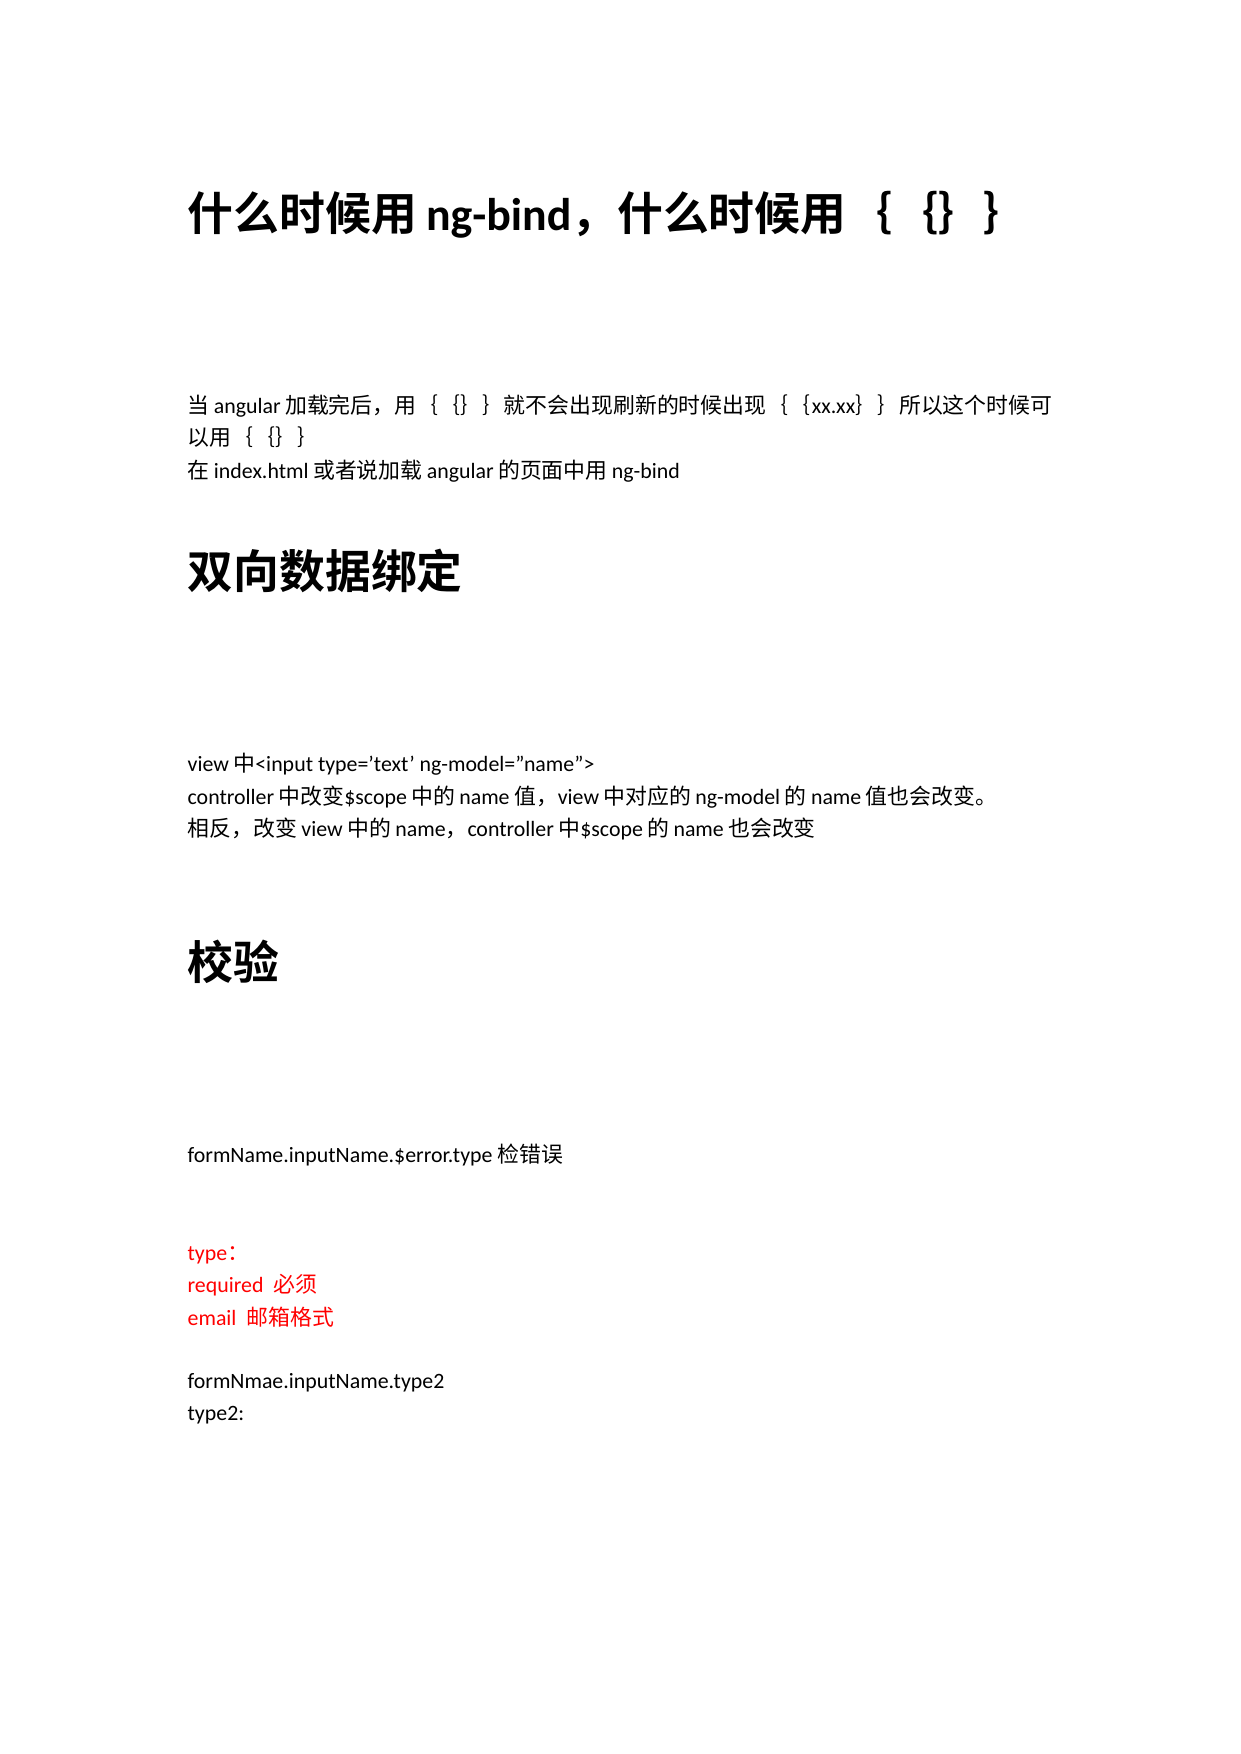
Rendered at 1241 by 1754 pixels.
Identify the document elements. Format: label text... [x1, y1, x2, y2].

text email 邮箱格式 [187, 1299, 1053, 1332]
text formName.inputName.$error.type 检错误 [187, 1137, 1053, 1169]
text controller中改变$scope中的name值，view中对应的ng-model的name值也会改变。 [187, 778, 1053, 811]
text 在index.html或者说加载angular的页面中用ng-bind [187, 452, 1053, 485]
text 相反，改变view中的name，controller中$scope的name也会改变 [187, 811, 1053, 843]
subtitle 什么时候用ng-bind，什么时候用｛｛｝｝ [187, 162, 1053, 259]
text 当angular加载完后，用｛｛｝｝就不会出现刷新的时候出现｛｛xx.xx｝｝所以这个时候可以用｛｛｝｝ [187, 387, 1053, 452]
text type2: [187, 1397, 1053, 1429]
text required 必须 [187, 1267, 1053, 1299]
text formNmae.inputName.type2 [187, 1364, 1053, 1397]
text type： [187, 1234, 1053, 1267]
subtitle 双向数据绑定 [187, 520, 1053, 618]
text view中<input type=’text’ ng-model=”name”> [187, 746, 1053, 778]
subtitle 校验 [187, 911, 1053, 1009]
